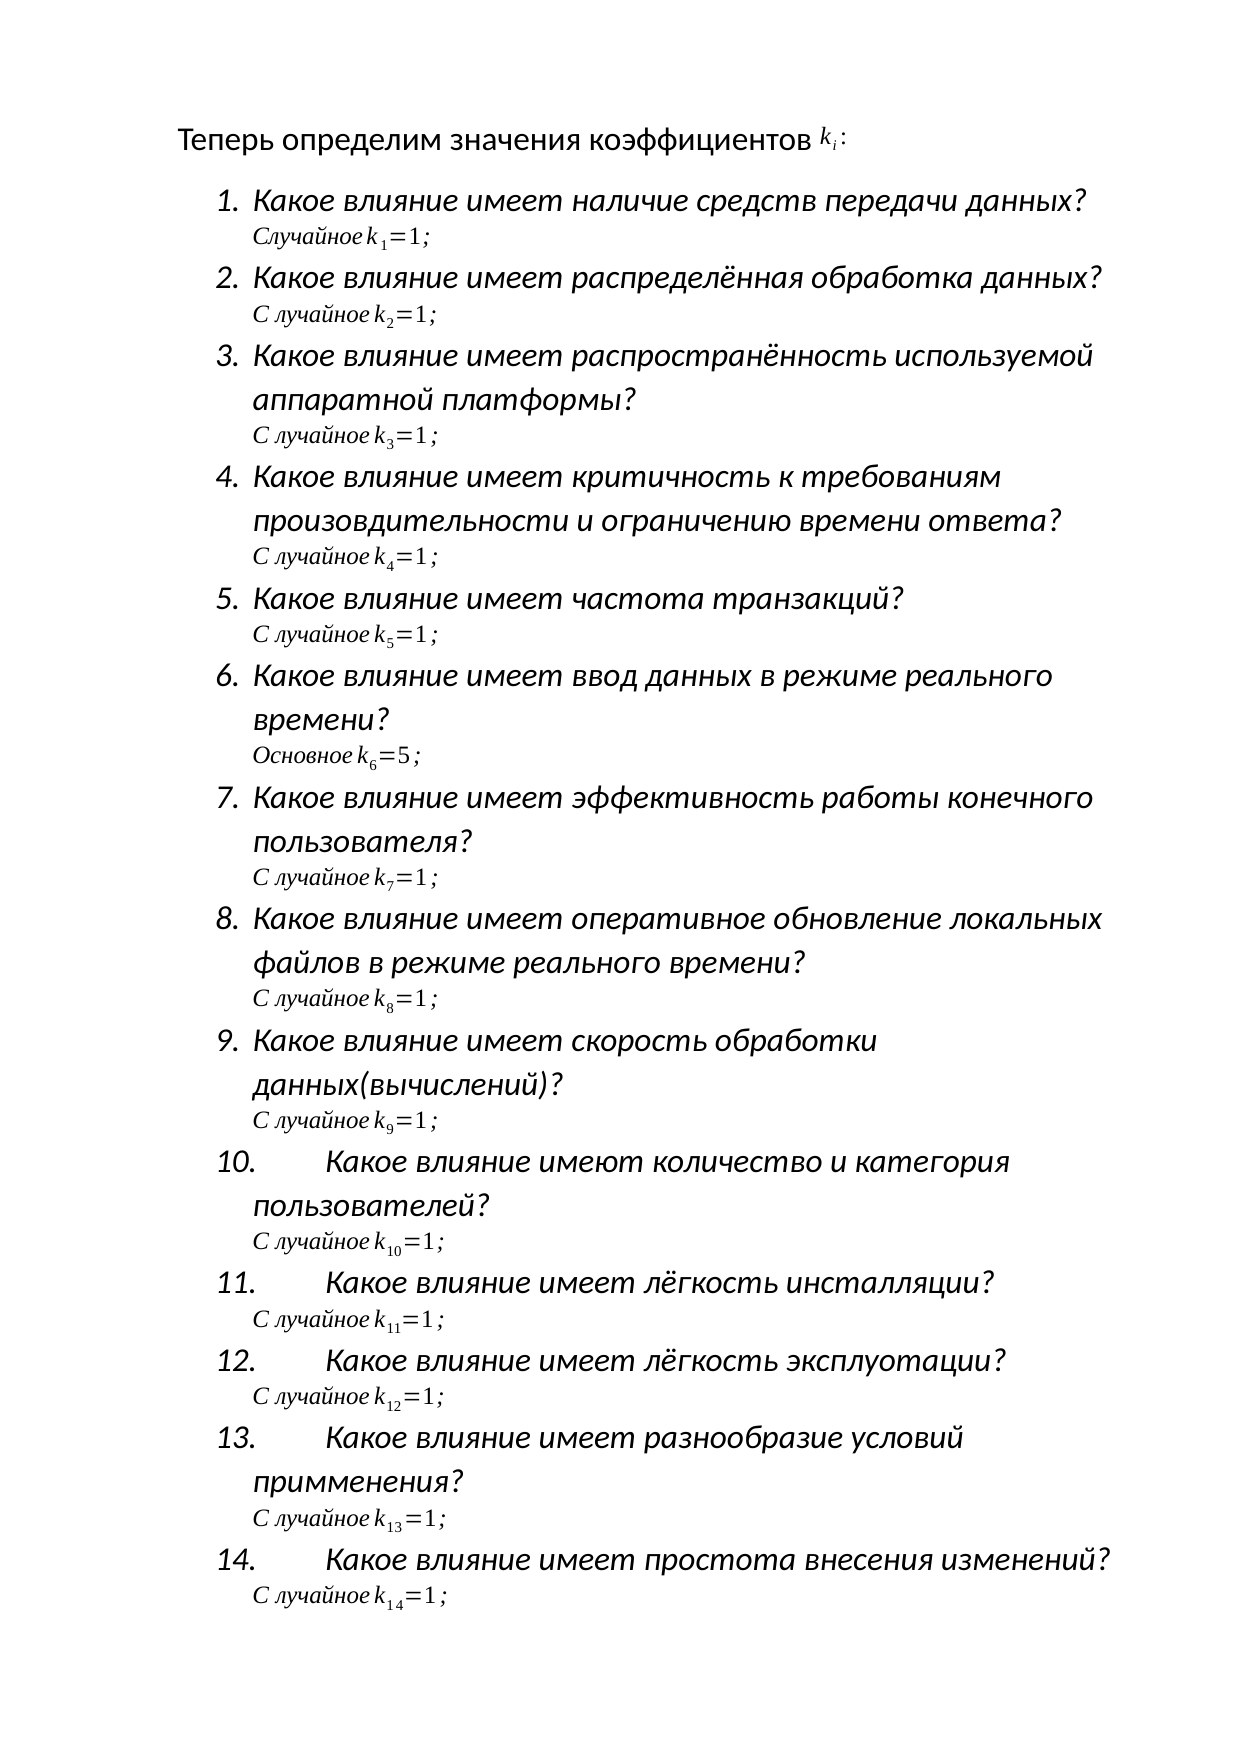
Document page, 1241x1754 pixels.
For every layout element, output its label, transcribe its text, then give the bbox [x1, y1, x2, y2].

list Какое влияние имеет лёгкость инсталляции? [215, 1261, 1152, 1302]
text Теперь определим значения коэффициентов [177, 118, 1152, 159]
list Какое влияние имеет наличие средств передачи данных? [215, 179, 1152, 219]
list Какое влияние имеет лёгкость эксплуотации? [215, 1339, 1152, 1380]
list Какое влияние имеет ввод данных в режиме реального времени? [215, 654, 1152, 739]
list Какое влияние имеет частота транзакций? [215, 577, 1152, 617]
list Какое влияние имеет скорость обработки данных(вычислений)? [215, 1018, 1152, 1103]
list Какое влияние имеет разнообразие условий примменения? [215, 1416, 1152, 1501]
list Какое влияние имеет оперативное обновление локальных файлов в режиме реального времени? [215, 897, 1152, 982]
list Какое влияние имеет распространённость используемой аппаратной платформы? [215, 334, 1152, 418]
list Какое влияние имеет простота внесения изменений? [215, 1538, 1152, 1579]
list Какое влияние имеет эффективность работы конечного пользователя? [215, 776, 1152, 860]
list Какое влияние имеют количество и категория пользователей? [215, 1140, 1152, 1225]
list Какое влияние имеет критичность к требованиям произовдительности и ограничению времени ответа? [215, 455, 1152, 540]
list Какое влияние имеет распределённая обработка данных? [215, 256, 1152, 297]
